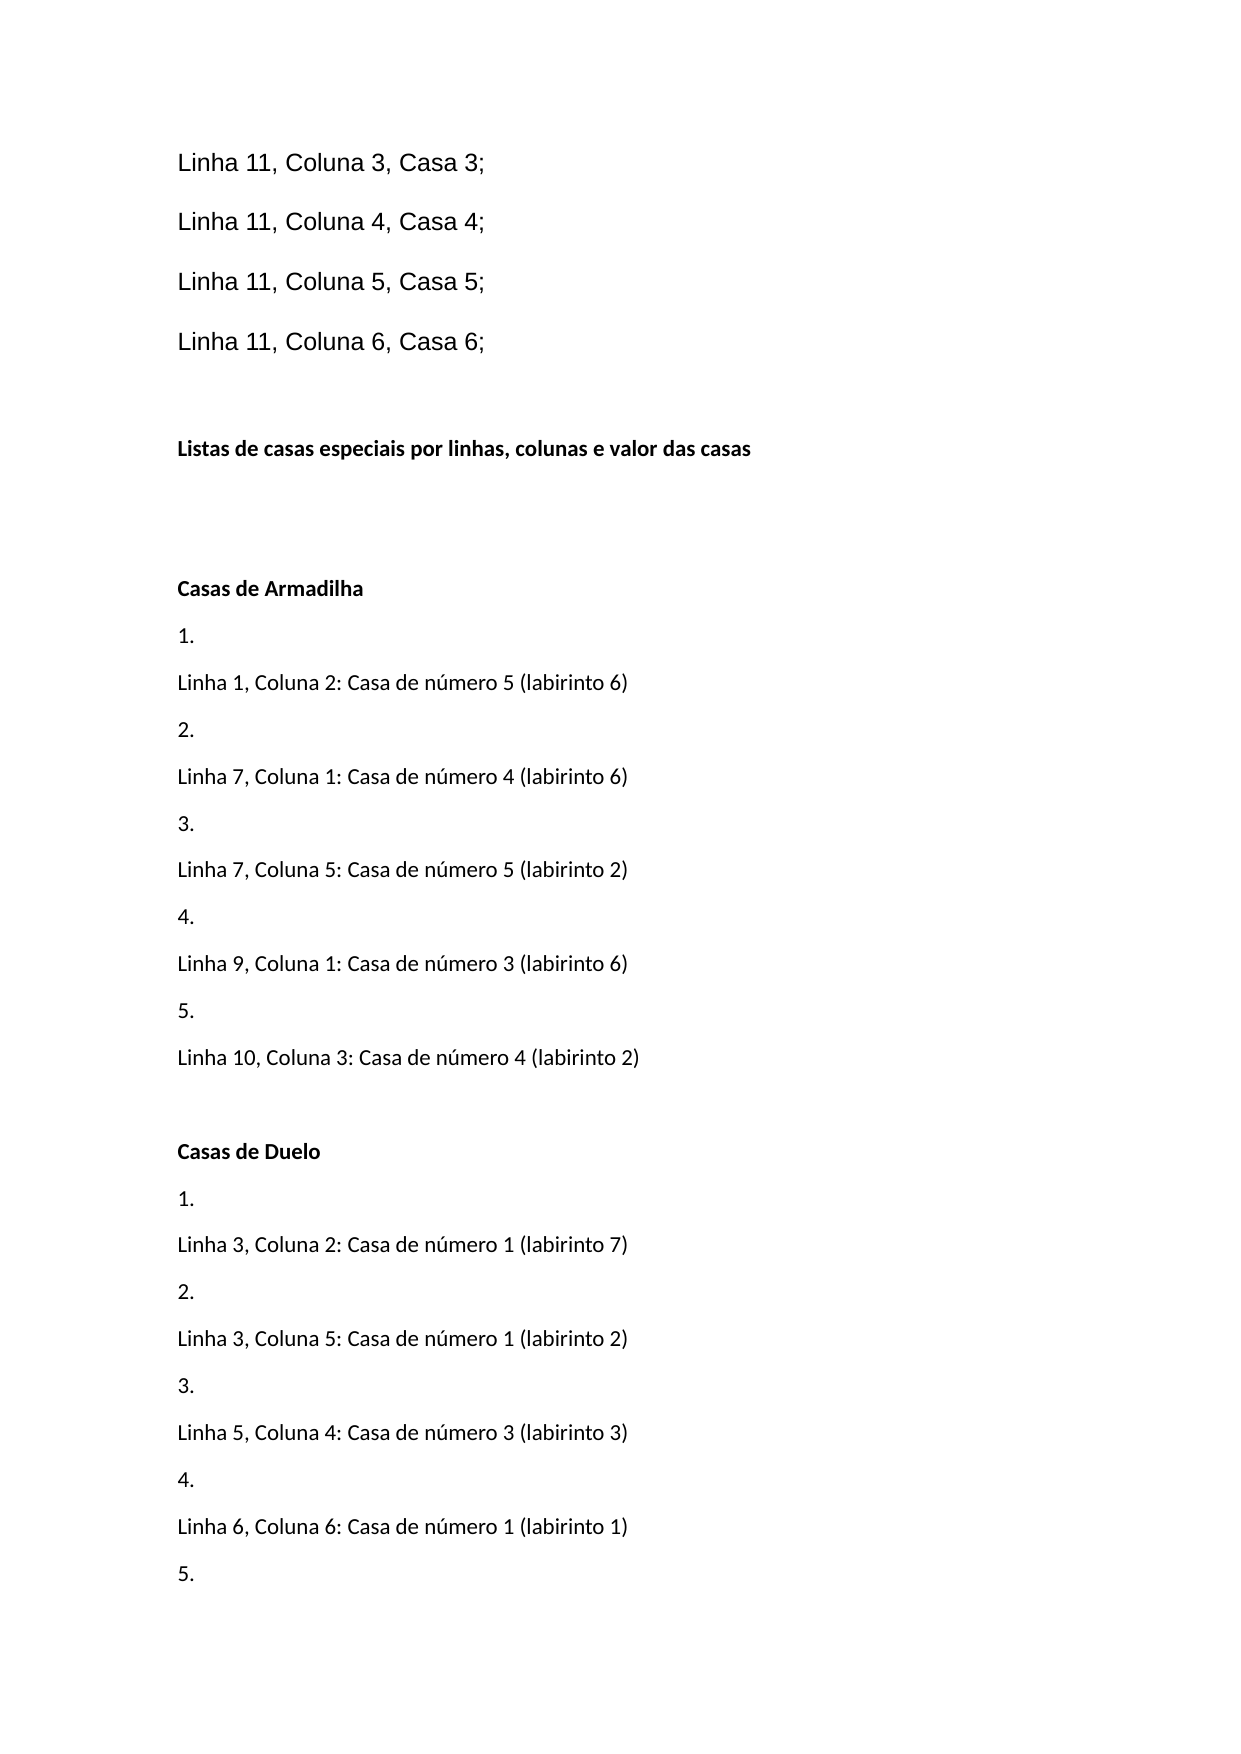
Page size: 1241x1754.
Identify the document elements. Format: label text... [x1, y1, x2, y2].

text Linha 3, Coluna 5: Casa de número 1 (labirinto 2) [177, 1324, 1063, 1352]
text Linha 5, Coluna 4: Casa de número 3 (labirinto 3) [177, 1418, 1063, 1446]
text Linha 6, Coluna 6: Casa de número 1 (labirinto 1) [177, 1512, 1063, 1540]
text Linha 11, Coluna 4, Casa 4; [177, 207, 1063, 236]
text 3. [177, 1371, 1063, 1399]
text Casas de Duelo [177, 1137, 1063, 1165]
text 5. [177, 996, 1063, 1024]
text Linha 7, Coluna 5: Casa de número 5 (labirinto 2) [177, 856, 1063, 883]
text Listas de casas especiais por linhas, colunas e valor das casas [177, 434, 1063, 462]
text 1. [177, 1184, 1063, 1212]
text 4. [177, 902, 1063, 930]
text Linha 7, Coluna 1: Casa de número 4 (labirinto 6) [177, 762, 1063, 790]
text Linha 10, Coluna 3: Casa de número 4 (labirinto 2) [177, 1043, 1063, 1071]
text Linha 11, Coluna 5, Casa 5; [177, 267, 1063, 296]
text Linha 1, Coluna 2: Casa de número 5 (labirinto 6) [177, 668, 1063, 696]
text Casas de Armadilha [177, 574, 1063, 602]
text 5. [177, 1559, 1063, 1587]
text 3. [177, 809, 1063, 837]
text 2. [177, 715, 1063, 743]
text Linha 11, Coluna 3, Casa 3; [177, 148, 1063, 176]
text 2. [177, 1277, 1063, 1305]
text Linha 3, Coluna 2: Casa de número 1 (labirinto 7) [177, 1231, 1063, 1258]
text 1. [177, 621, 1063, 649]
text Linha 11, Coluna 6, Casa 6; [177, 327, 1063, 356]
text 4. [177, 1465, 1063, 1493]
text Linha 9, Coluna 1: Casa de número 3 (labirinto 6) [177, 949, 1063, 977]
